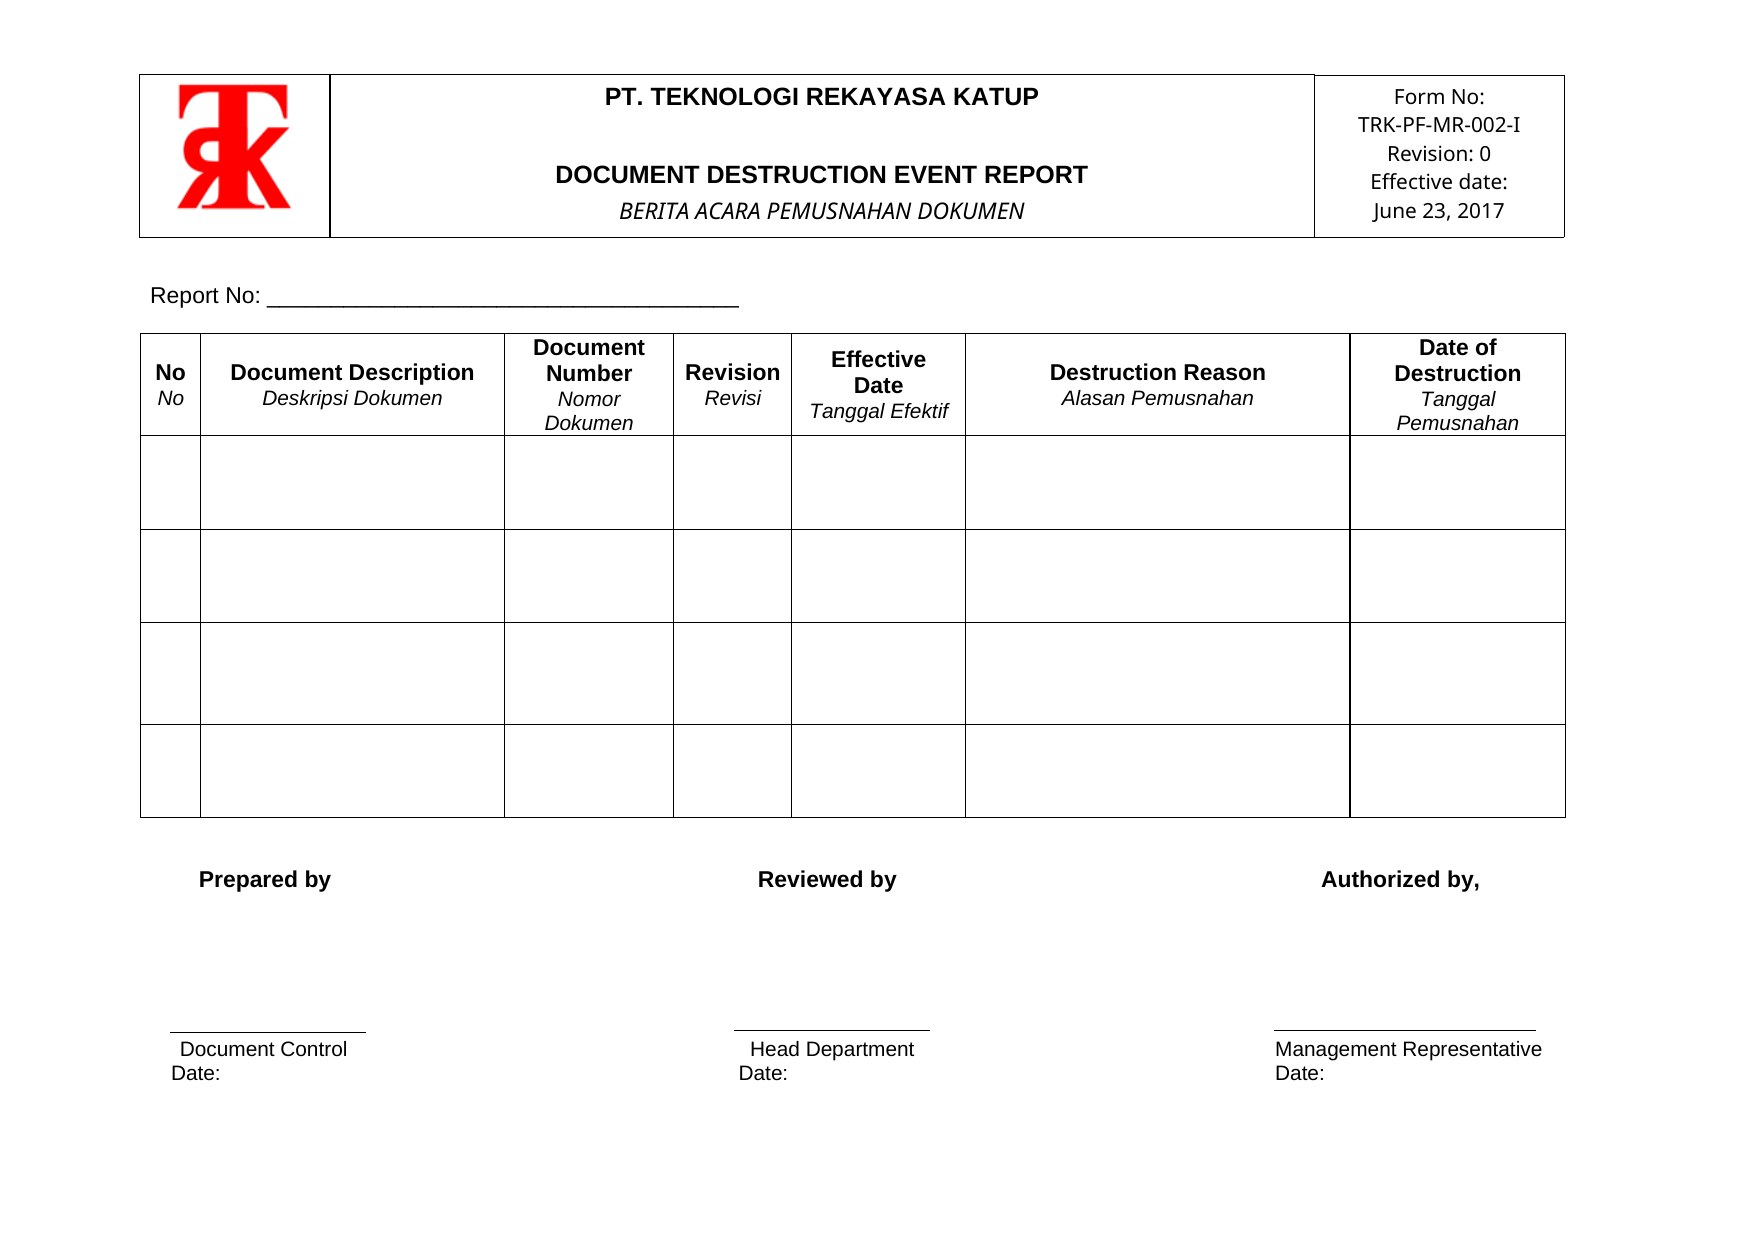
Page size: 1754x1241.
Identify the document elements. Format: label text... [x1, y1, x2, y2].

table_cell [966, 436, 1349, 529]
table_cell [674, 725, 791, 817]
table_cell [674, 436, 791, 529]
text Prepared by Reviewed by Authorized by, [150, 866, 1566, 892]
picture [175, 81, 294, 215]
text Document Control Head Department Management Representative [150, 1037, 1566, 1061]
table_cell [141, 530, 200, 622]
table_cell [201, 725, 504, 817]
table_cell [674, 623, 791, 724]
table_cell [792, 530, 965, 622]
table_header Revision Revisi [674, 334, 791, 434]
table_cell [505, 436, 673, 529]
table_cell [1351, 436, 1565, 529]
table_cell [201, 623, 504, 724]
table_cell [966, 725, 1349, 817]
table_cell [966, 530, 1349, 622]
table_cell [792, 436, 965, 529]
table_cell [201, 530, 504, 622]
text Date: Date: Date: [150, 1061, 1566, 1084]
table_cell [505, 530, 673, 622]
table_cell [141, 436, 200, 529]
table_header Document Number Nomor Dokumen [505, 334, 673, 434]
table_cell [141, 623, 200, 724]
table_cell [792, 725, 965, 817]
table_cell [1351, 725, 1565, 817]
table_cell [505, 725, 673, 817]
table_cell [1351, 623, 1565, 724]
table_header Document Description Deskripsi Dokumen [201, 334, 504, 434]
table_header Date of Destruction Tanggal Pemusnahan [1351, 334, 1565, 434]
table_cell [674, 530, 791, 622]
table_cell [141, 725, 200, 817]
table_cell [505, 623, 673, 724]
text Report No: _____________________________________ [150, 282, 1566, 309]
table_header No No [141, 334, 200, 434]
table_header Effective Date Tanggal Efektif [792, 334, 965, 434]
table_cell [201, 436, 504, 529]
table_cell [1351, 530, 1565, 622]
table_cell [792, 623, 965, 724]
table_header Destruction Reason Alasan Pemusnahan [966, 334, 1349, 434]
table_cell [966, 623, 1349, 724]
